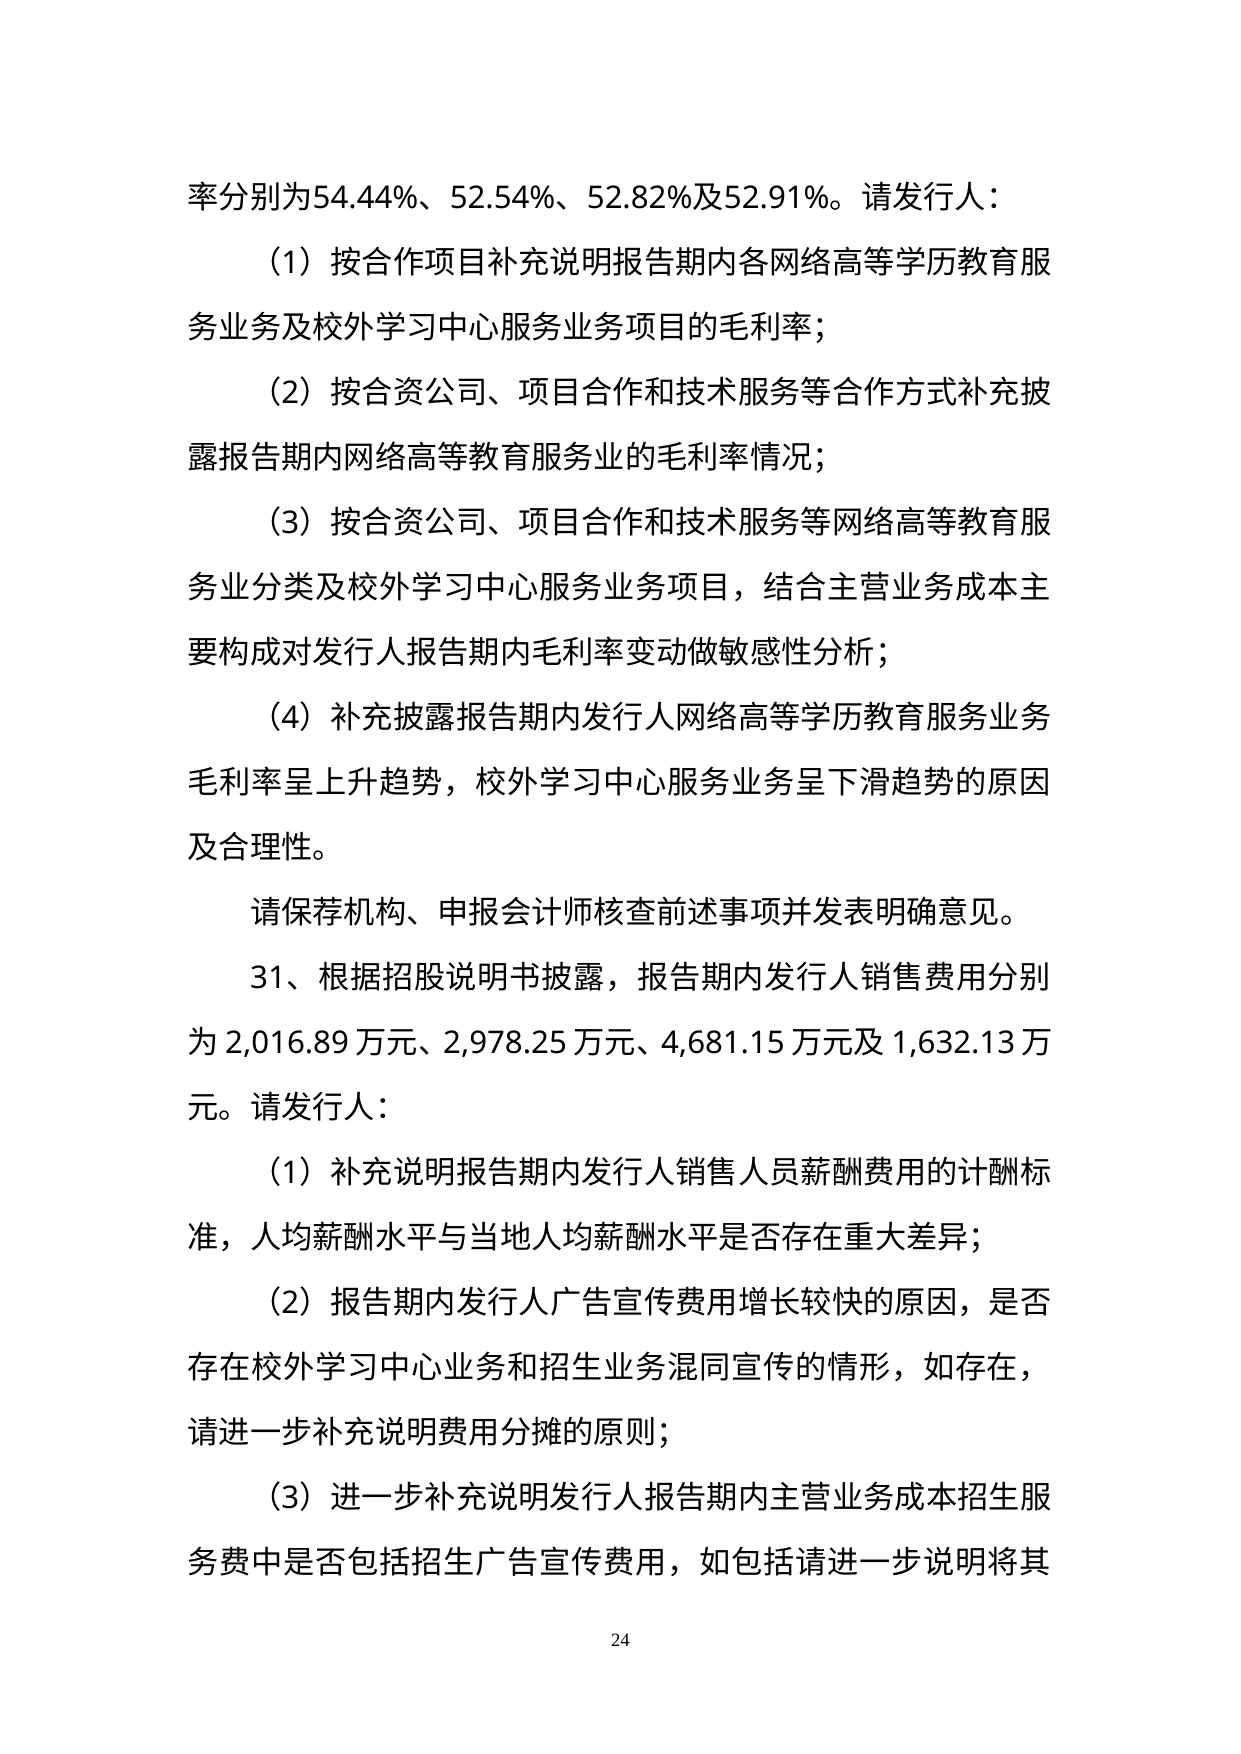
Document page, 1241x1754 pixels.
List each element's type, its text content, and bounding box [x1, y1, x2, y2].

list 请保荐机构、申报会计师核查前述事项并发表明确意见。 [187, 1072, 1053, 1137]
list 补充披露报告期内发行人网络高等学历教育服务业务毛利率呈上升趋势，校外学习中心服务业务呈下滑趋势的原因及合理性。 [187, 877, 1053, 1072]
list 信息披露问题 [187, 227, 1053, 292]
text 30、根据招股说明书披露，报告期内发行人主营业务毛利率分别为54.44%、52.54%、52.82%及52.91%。请发行人： [187, 292, 1053, 422]
list 按合资公司、项目合作和技术服务等合作方式补充披露报告期内网络高等教育服务业的毛利率情况； [187, 552, 1053, 682]
text 31、根据招股说明书披露，报告期内发行人销售费用分别为2,016.89万元、2,978.25万元、4,681.15万元及1,632.13万元。请发行人： [187, 1137, 1053, 1332]
list 补充说明报告期内发行人销售人员薪酬费用的计酬标准，人均薪酬水平与当地人均薪酬水平是否存在重大差异； [187, 1332, 1053, 1462]
list 按合资公司、项目合作和技术服务等网络高等教育服务业分类及校外学习中心服务业务项目，结合主营业务成本主要构成对发行人报告期内毛利率变动做敏感性分析； [187, 682, 1053, 877]
list 按合作项目补充说明报告期内各网络高等学历教育服务业务及校外学习中心服务业务项目的毛利率； [187, 422, 1053, 552]
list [187, 1462, 1053, 1592]
